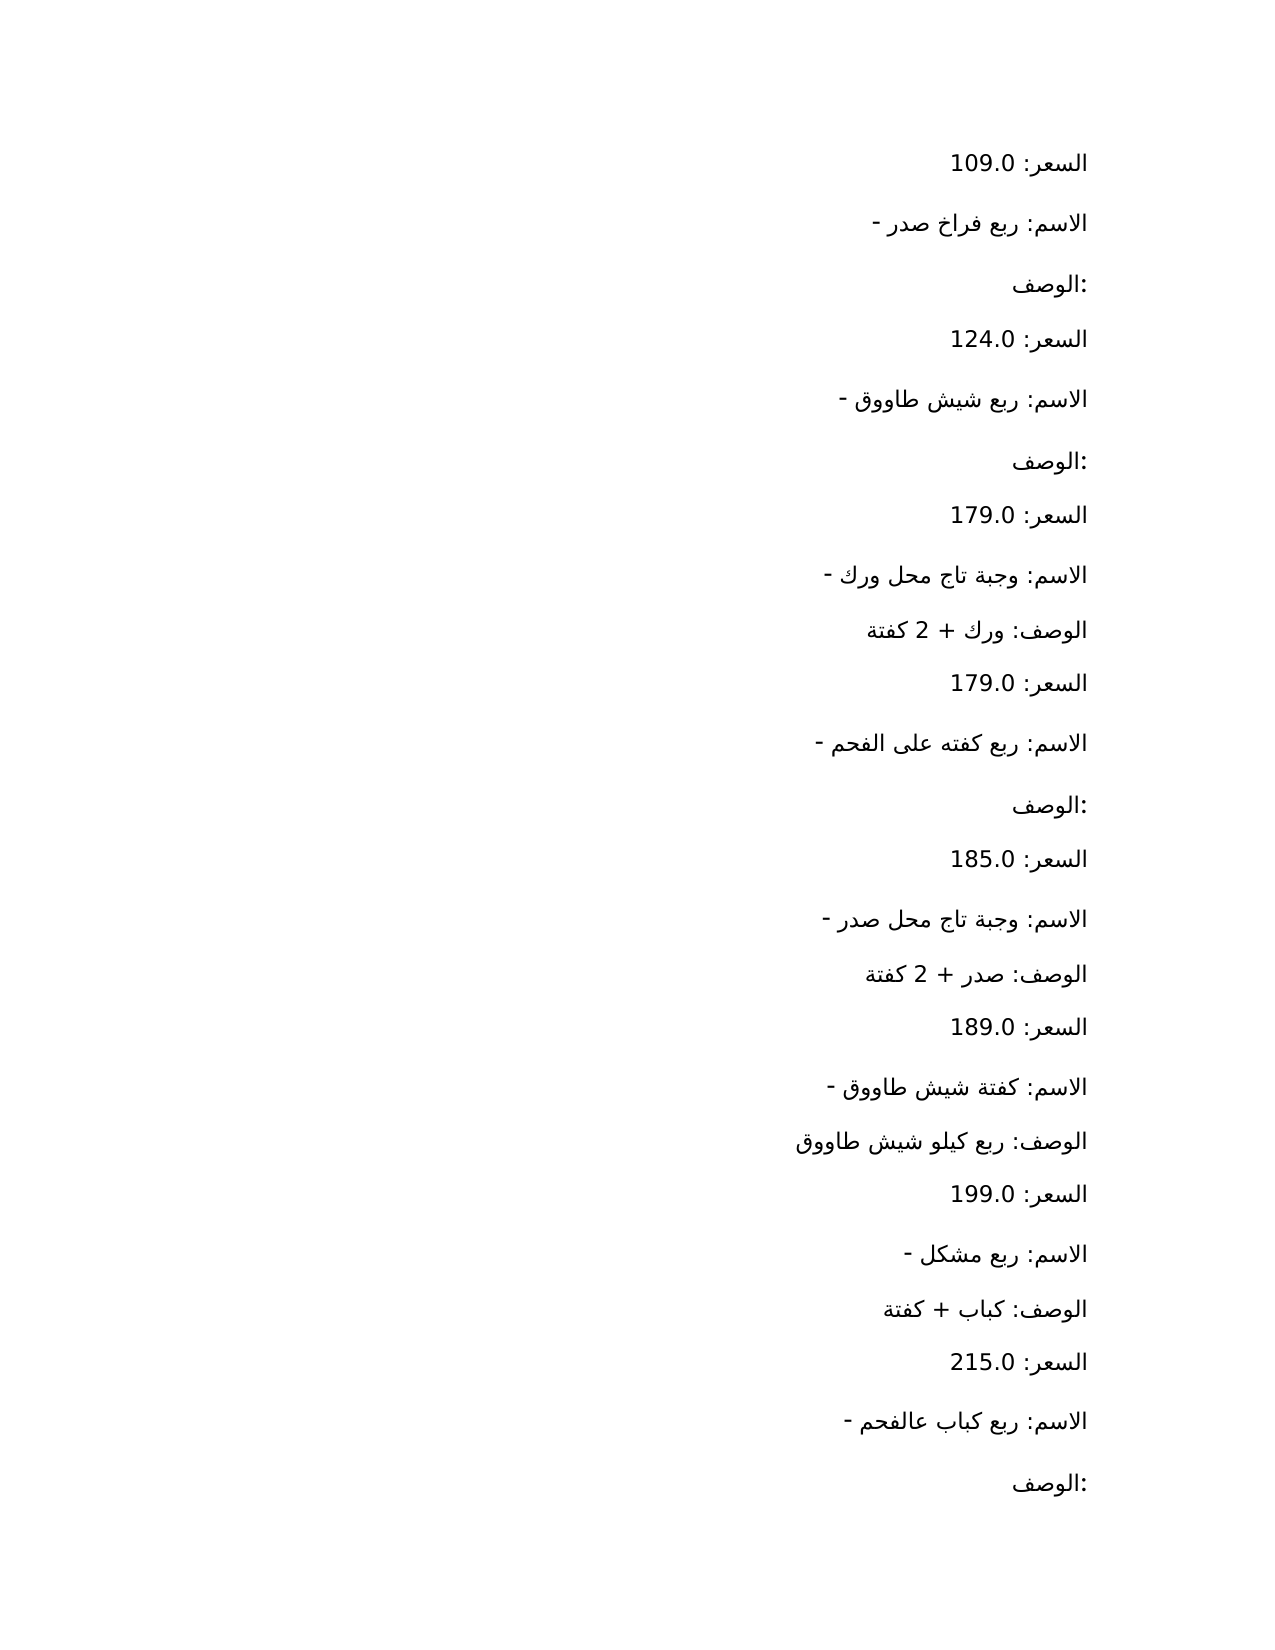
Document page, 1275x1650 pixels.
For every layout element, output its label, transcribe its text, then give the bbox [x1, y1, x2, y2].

text الوصف: [187, 264, 1087, 300]
text الوصف: صدر + 2 كفتة [187, 961, 1087, 988]
text السعر: 189.0 [187, 1014, 1087, 1041]
text - الاسم: كفتة شيش طاووق [187, 1067, 1087, 1102]
text - الاسم: وجبة تاج محل صدر [187, 899, 1087, 935]
text - الاسم: ربع كفته على الفحم [187, 723, 1087, 758]
text السعر: 179.0 [187, 503, 1087, 529]
text السعر: 215.0 [187, 1349, 1087, 1375]
text السعر: 199.0 [187, 1181, 1087, 1208]
text الوصف: [187, 785, 1087, 820]
text - الاسم: ربع فراخ صدر [187, 203, 1087, 238]
text السعر: 179.0 [187, 670, 1087, 697]
text - الاسم: ربع مشكل [187, 1234, 1087, 1270]
text الوصف: ورك + 2 كفتة [187, 617, 1087, 644]
text السعر: 124.0 [187, 326, 1087, 353]
text السعر: 109.0 [187, 150, 1087, 177]
text - الاسم: ربع شيش طاووق [187, 379, 1087, 415]
text الوصف: [187, 1463, 1087, 1499]
text الوصف: كباب + كفتة [187, 1296, 1087, 1322]
text السعر: 185.0 [187, 846, 1087, 873]
text - الاسم: ربع كباب عالفحم [187, 1401, 1087, 1437]
text الوصف: [187, 441, 1087, 477]
text - الاسم: وجبة تاج محل ورك [187, 556, 1087, 591]
text الوصف: ربع كيلو شيش طاووق [187, 1128, 1087, 1155]
